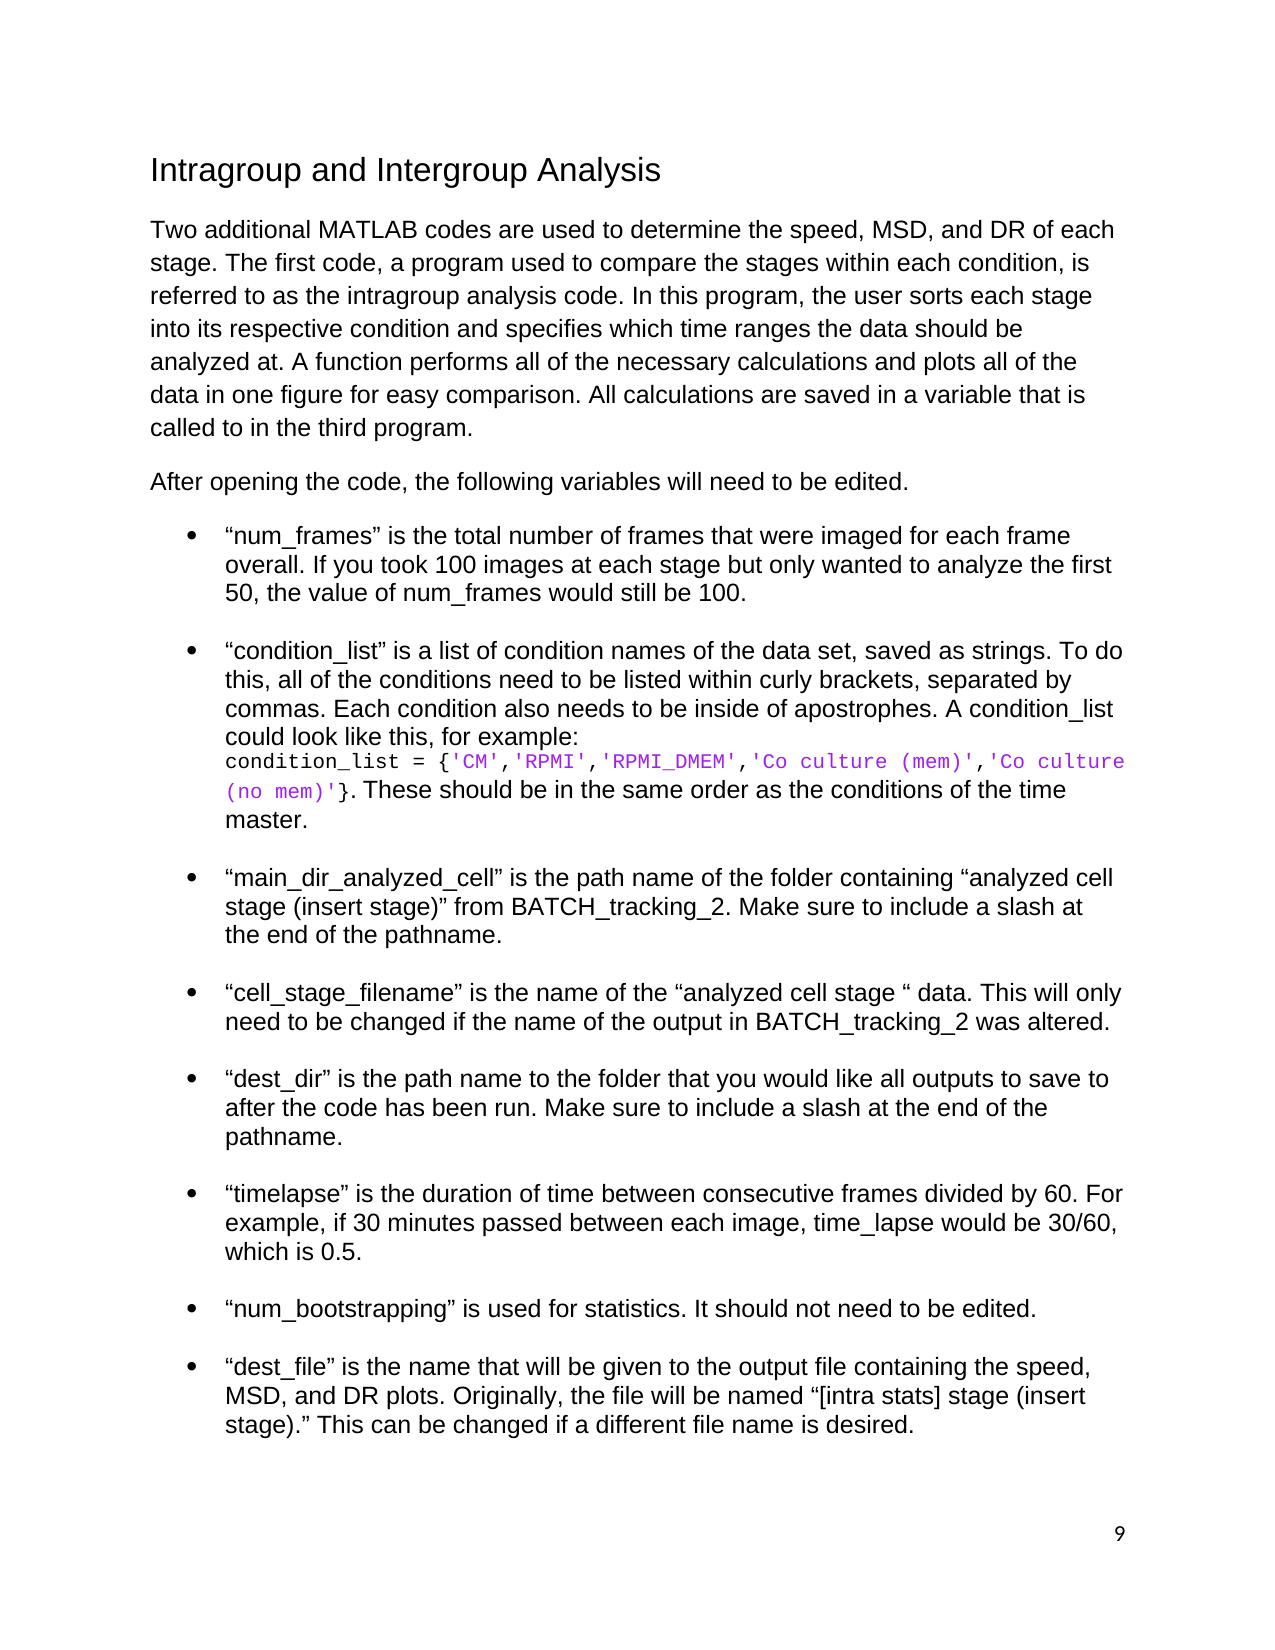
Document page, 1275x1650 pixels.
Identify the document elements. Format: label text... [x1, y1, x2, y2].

text After opening the code, the following variables will need to be edited. [150, 467, 1125, 496]
list “dest_dir” is the path name to the folder that you would like all outputs to save to after the code has been run. Make sure to include a slash at the end of the pathname. [187, 1064, 1125, 1151]
list “cell_stage_filename” is the name of the “analyzed cell stage “ data. This will only need to be changed if the name of the output in BATCH_tracking_2 was altered. [187, 978, 1125, 1035]
list “main_dir_analyzed_cell” is the path name of the folder containing “analyzed cell stage (insert stage)” from BATCH_tracking_2. Make sure to include a slash at the end of the pathname. [187, 863, 1125, 949]
list condition_list = {'CM','RPMI','RPMI_DMEM','Co culture (mem)','Co culture (no mem)'}. These should be in the same order as the conditions of the time master. [225, 751, 1125, 834]
list “num_bootstrapping” is used for statistics. It should not need to be edited. [187, 1294, 1125, 1323]
list “condition_list” is a list of condition names of the data set, saved as strings. To do this, all of the conditions need to be listed within curly brackets, separated by commas. Each condition also needs to be inside of apostrophes. A condition_list could look like this, for example: [187, 636, 1125, 751]
list “num_frames” is the total number of frames that were imaged for each frame overall. If you took 100 images at each stage but only wanted to analyze the first 50, the value of num_frames would still be 100. [187, 521, 1125, 607]
list “timelapse” is the duration of time between consecutive frames divided by 60. For example, if 30 minutes passed between each image, time_lapse would be 30/60, which is 0.5. [187, 1179, 1125, 1266]
text Two additional MATLAB codes are used to determine the speed, MSD, and DR of each stage. The first code, a program used to compare the stages within each condition, is referred to as the intragroup analysis code. In this program, the user sorts each stage into its respective condition and specifies which time ranges the data should be analyzed at. A function performs all of the necessary calculations and plots all of the data in one figure for easy comparison. All calculations are saved in a variable that is called to in the third program. [150, 215, 1125, 442]
text Intragroup and Intergroup Analysis [150, 150, 1125, 188]
list “dest_file” is the name that will be given to the output file containing the speed, MSD, and DR plots. Originally, the file will be named “[intra stats] stage (insert stage).” This can be changed if a different file name is desired. [187, 1352, 1125, 1438]
